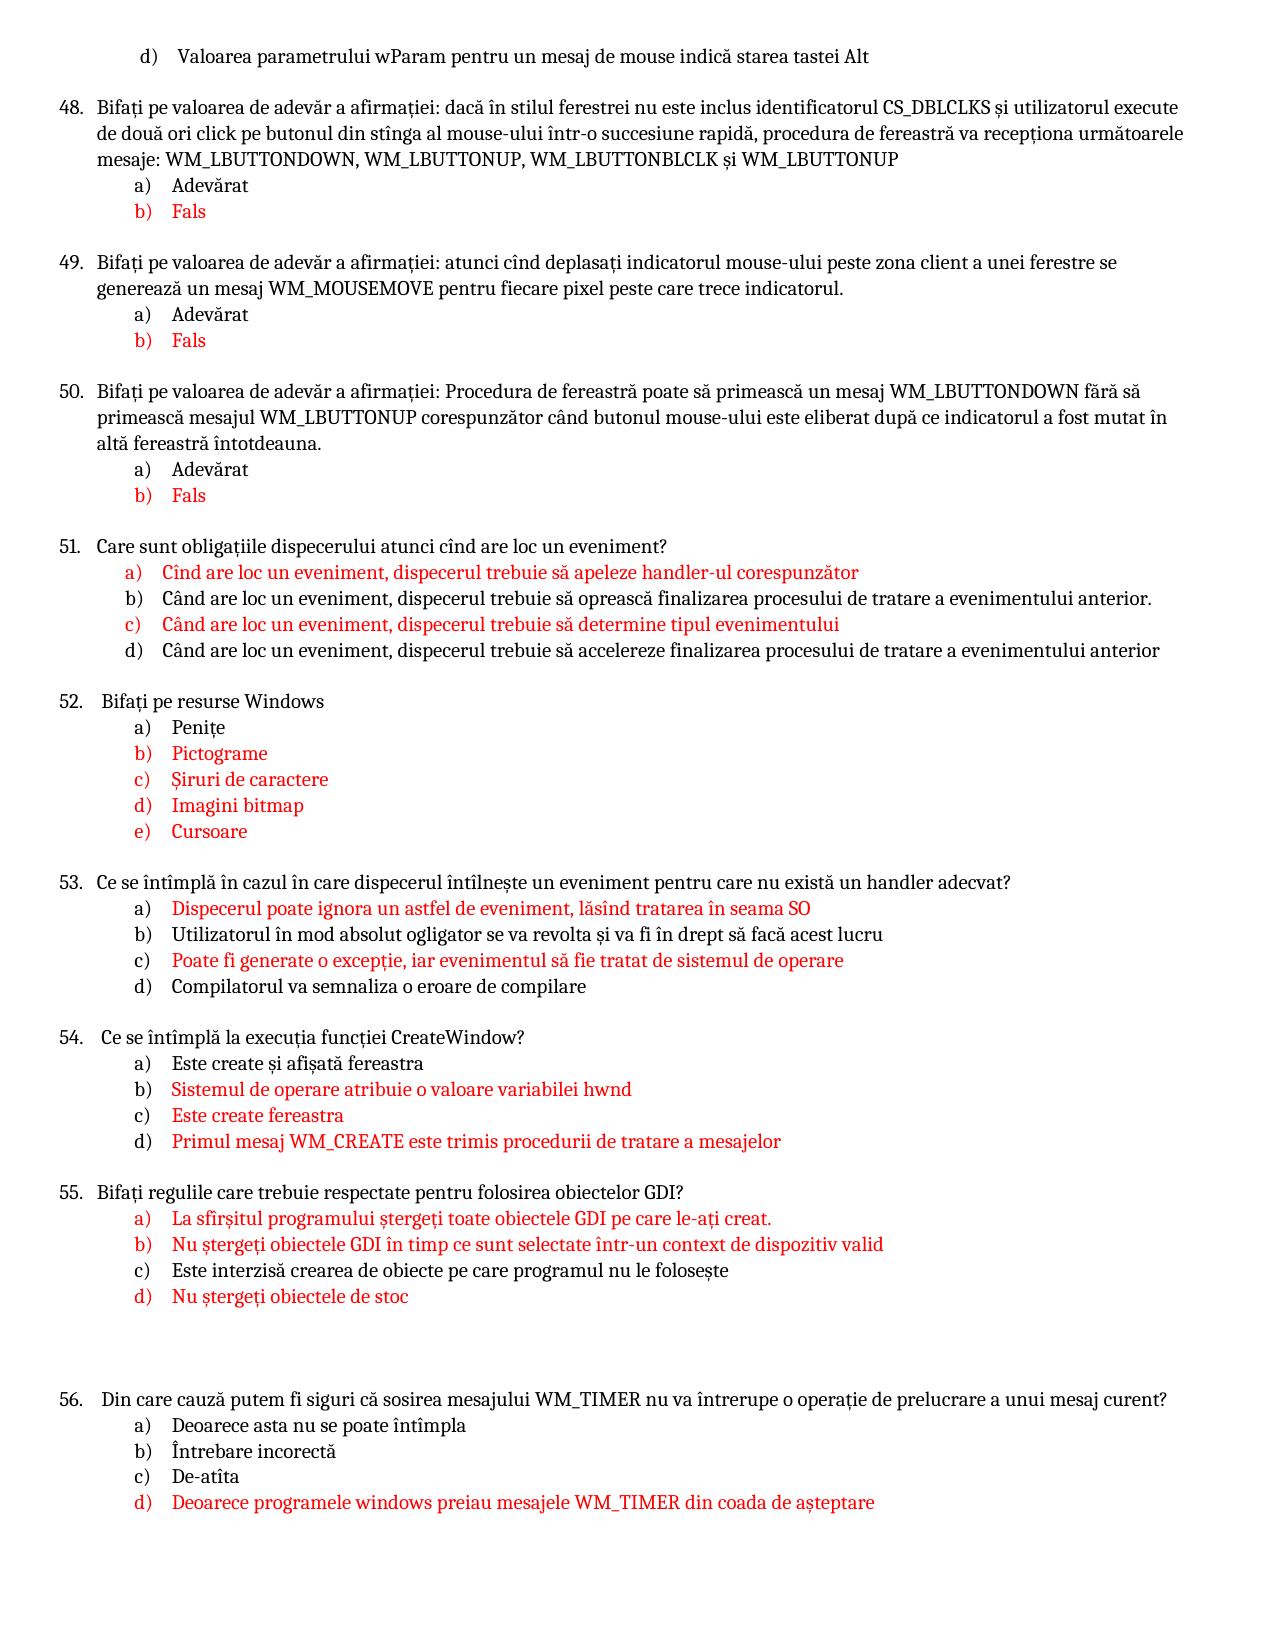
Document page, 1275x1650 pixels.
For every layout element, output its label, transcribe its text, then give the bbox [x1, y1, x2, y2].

list Valoarea parametrului wParam pentru un mesaj de mouse indică starea tastei Alt [140, 44, 1200, 68]
list Bifați pe valoarea de adevăr a afirmației: atunci cînd deplasați indicatorul mouse-ului peste zona client a unei ferestre se generează un mesaj WM_MOUSEMOVE pentru fiecare pixel peste care trece indicatorul. [59, 251, 1200, 301]
list Șiruri de caractere [134, 768, 1200, 792]
list Fals [134, 328, 1200, 352]
list La sfîrșitul programului ștergeți toate obiectele GDI pe care le-ați creat. [134, 1207, 1200, 1231]
list Deoarece programele windows preiau mesajele WM_TIMER din coada de așteptare [134, 1491, 1200, 1515]
list Bifați pe resurse Windows [59, 690, 1200, 714]
list Adevărat [134, 303, 1200, 327]
list Este interzisă crearea de obiecte pe care programul nu le folosește [134, 1258, 1200, 1282]
list Nu ștergeți obiectele de stoc [134, 1284, 1200, 1308]
list Bifați pe valoarea de adevăr a afirmației: dacă în stilul ferestrei nu este inclus identificatorul CS_DBLCLKS și utilizatorul execute de două ori click pe butonul din stînga al mouse-ului într-o succesiune rapidă, procedura de fereastră va recepționa următoarele mesaje: WM_LBUTTONDOWN, WM_LBUTTONUP, WM_LBUTTONBLCLK și WM_LBUTTONUP [59, 96, 1200, 172]
list Deoarece asta nu se poate întîmpla [134, 1413, 1200, 1437]
list Imagini bitmap [134, 793, 1200, 817]
list Este create și afișată fereastra [134, 1052, 1200, 1076]
list Fals [134, 199, 1200, 223]
list Cursoare [134, 819, 1200, 843]
list Întrebare incorectă [134, 1439, 1200, 1463]
list Când are loc un eveniment, dispecerul trebuie să determine tipul evenimentului [125, 613, 1200, 637]
list Primul mesaj WM_CREATE este trimis procedurii de tratare a mesajelor [134, 1129, 1200, 1153]
list Din care cauză putem fi siguri că sosirea mesajului WM_TIMER nu va întrerupe o operație de prelucrare a unui mesaj curent? [59, 1388, 1200, 1412]
list Bifați pe valoarea de adevăr a afirmației: Procedura de fereastră poate să primească un mesaj WM_LBUTTONDOWN fără să primească mesajul WM_LBUTTONUP corespunzător când butonul mouse-ului este eliberat după ce indicatorul a fost mutat în altă fereastră întotdeauna. [59, 380, 1200, 456]
list De-atîta [134, 1465, 1200, 1489]
list Utilizatorul în mod absolut ogligator se va revolta și va fi în drept să facă acest lucru [134, 923, 1200, 947]
list Sistemul de operare atribuie o valoare variabilei hwnd [134, 1078, 1200, 1102]
list Ce se întîmplă în cazul în care dispecerul întîlnește un eveniment pentru care nu există un handler adecvat? [59, 871, 1200, 895]
list Penițe [134, 716, 1200, 740]
list Când are loc un eveniment, dispecerul trebuie să accelereze finalizarea procesului de tratare a evenimentului anterior [125, 638, 1200, 662]
list Când are loc un eveniment, dispecerul trebuie să oprească finalizarea procesului de tratare a evenimentului anterior. [125, 587, 1200, 611]
list Fals [134, 483, 1200, 507]
list Dispecerul poate ignora un astfel de eveniment, lăsînd tratarea în seama SO [134, 897, 1200, 921]
list Bifați regulile care trebuie respectate pentru folosirea obiectelor GDI? [59, 1181, 1200, 1205]
list Compilatorul va semnaliza o eroare de compilare [134, 974, 1200, 998]
list Ce se întîmplă la execuția funcției CreateWindow? [59, 1026, 1200, 1050]
list Nu ștergeți obiectele GDI în timp ce sunt selectate într-un context de dispozitiv valid [134, 1233, 1200, 1257]
list Adevărat [134, 173, 1200, 197]
list Este create fereastra [134, 1103, 1200, 1127]
list Adevărat [134, 458, 1200, 482]
list Pictograme [134, 742, 1200, 766]
list Poate fi generate o excepție, iar evenimentul să fie tratat de sistemul de operare [134, 948, 1200, 972]
list Care sunt obligațiile dispecerului atunci cînd are loc un eveniment? [59, 535, 1200, 559]
list Cînd are loc un eveniment, dispecerul trebuie să apeleze handler-ul corespunzător [125, 561, 1200, 585]
